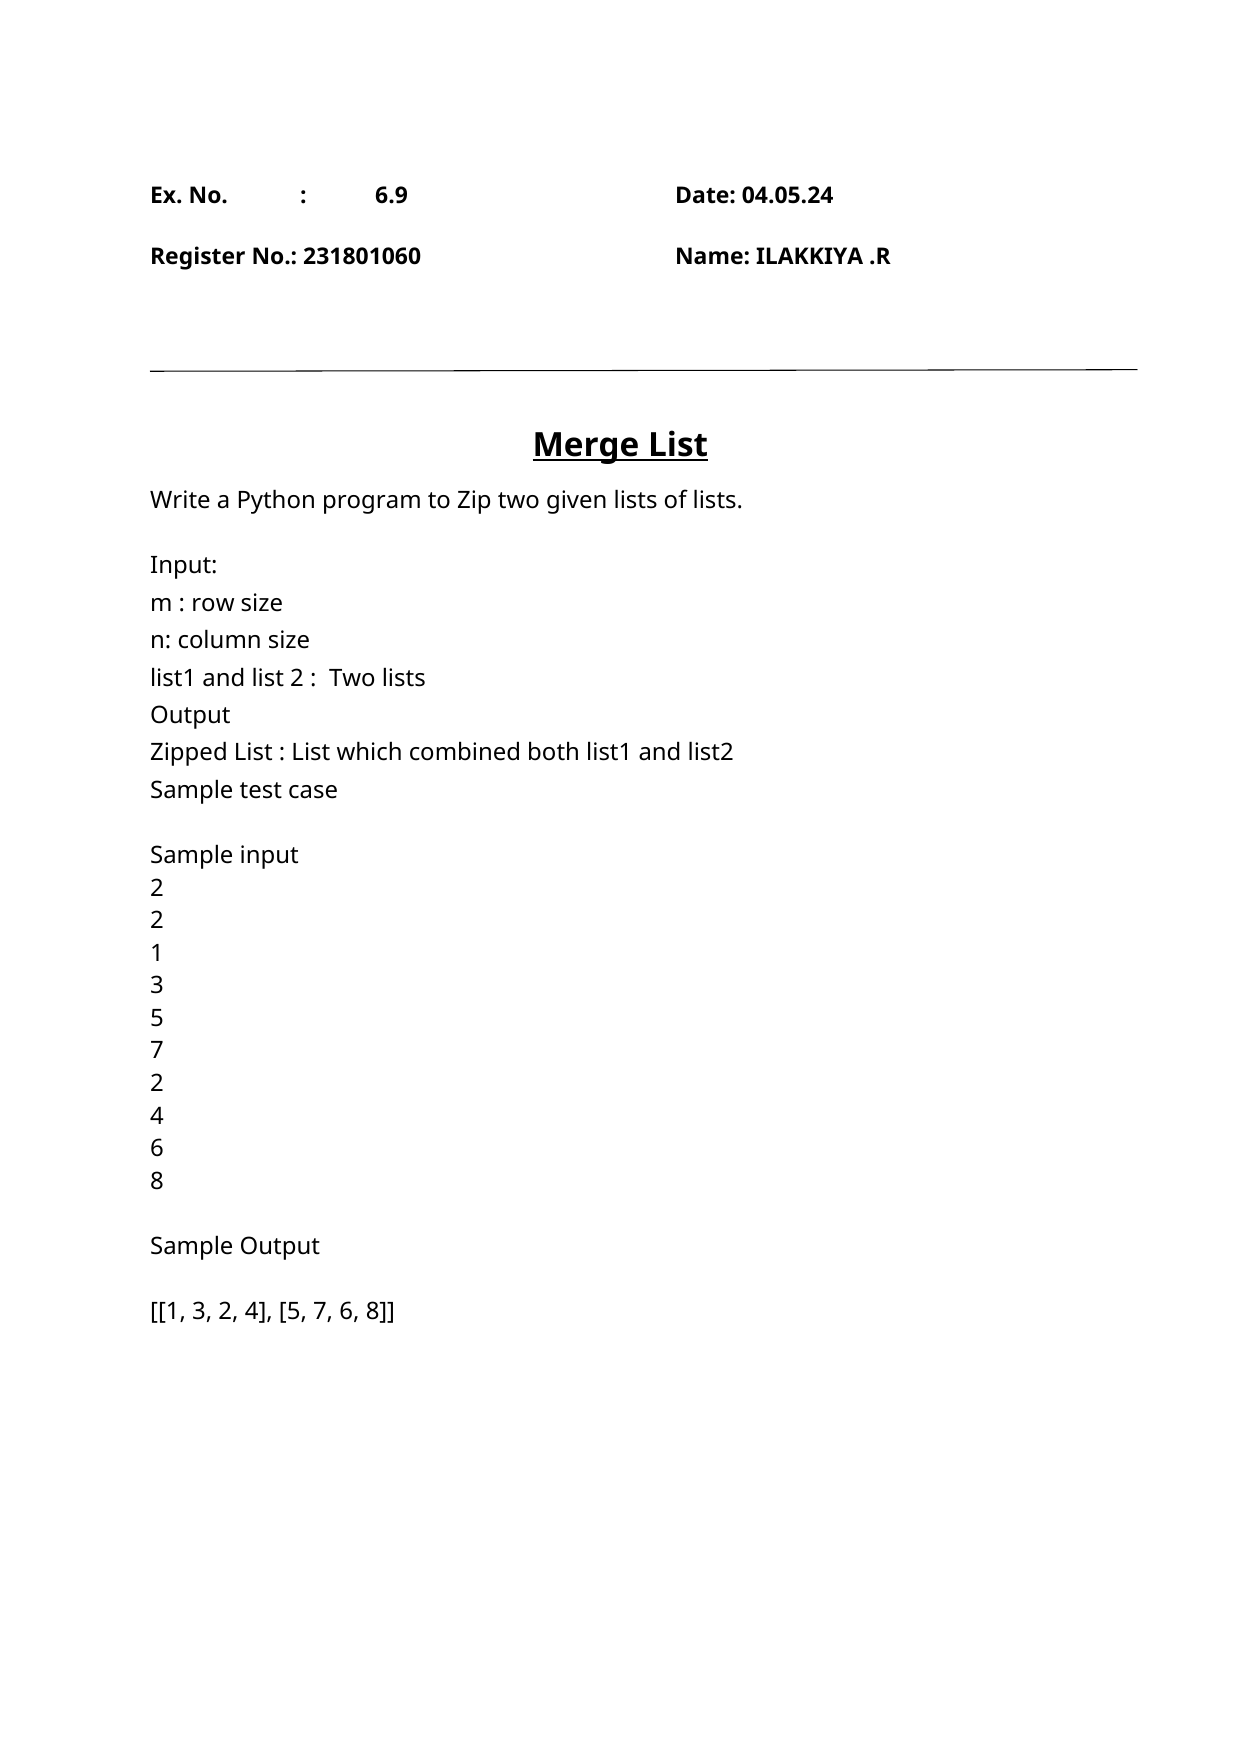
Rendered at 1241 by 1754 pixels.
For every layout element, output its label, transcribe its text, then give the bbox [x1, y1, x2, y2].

text 2 [150, 903, 1090, 936]
text Sample test case [150, 772, 1090, 805]
text [[1, 3, 2, 4], [5, 7, 6, 8]] [150, 1294, 1090, 1327]
text n: column size [150, 623, 1090, 656]
text Merge List [150, 421, 1090, 466]
text 2 [150, 1066, 1090, 1098]
text list1 and list 2 : Two lists [150, 660, 1090, 693]
text Output [150, 698, 1090, 730]
text 5 [150, 1001, 1090, 1033]
text 4 [150, 1098, 1090, 1131]
text 2 [150, 870, 1090, 903]
text Register No.: 231801060 Name: ILAKKIYA .R [150, 239, 1090, 271]
text m : row size [150, 586, 1090, 618]
text Input: [150, 548, 1090, 581]
text 1 [150, 936, 1090, 968]
text 3 [150, 968, 1090, 1001]
text Zipped List : List which combined both list1 and list2 [150, 735, 1090, 768]
text 8 [150, 1164, 1090, 1196]
text Write a Python program to Zip two given lists of lists. [150, 483, 1090, 516]
text Sample Output [150, 1229, 1090, 1262]
text 6 [150, 1131, 1090, 1164]
text Ex. No. : 6.9 Date: 04.05.24 [150, 179, 1090, 210]
text Sample input [150, 838, 1090, 870]
text 7 [150, 1033, 1090, 1066]
